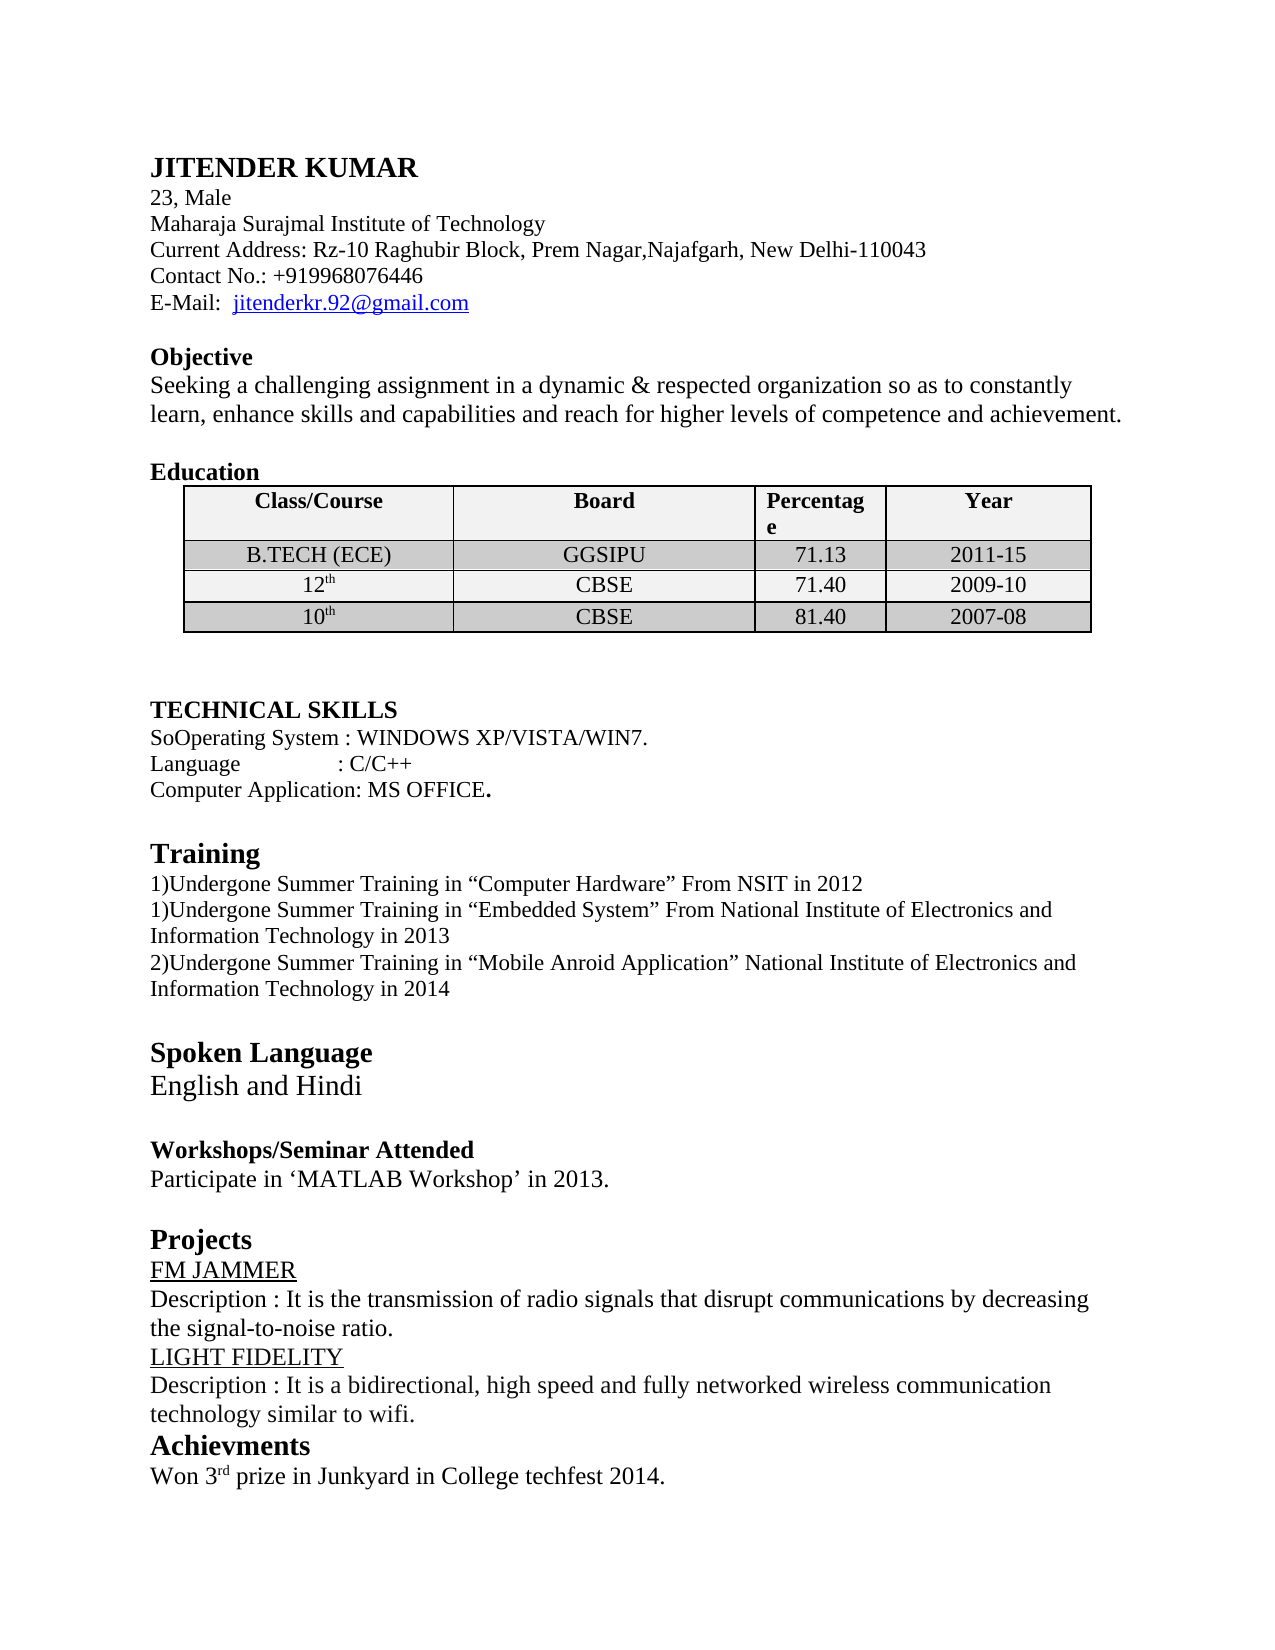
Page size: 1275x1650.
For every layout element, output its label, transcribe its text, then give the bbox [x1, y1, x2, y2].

text FM JAMMER [150, 1255, 1125, 1284]
text Description : It is the transmission of radio signals that disrupt communications by decreasing the signal-to-noise ratio. [150, 1284, 1125, 1342]
text SoOperating System : WINDOWS XP/VISTA/WIN7. [150, 723, 1125, 750]
text Current Address: Rz-10 Raghubir Block, Prem Nagar,Najafgarh, New Delhi-110043 [150, 236, 1125, 263]
table_header Year [887, 487, 1090, 540]
table_cell CBSE [454, 603, 754, 631]
text Objective [150, 342, 1125, 370]
table_cell 10th [185, 603, 453, 631]
table_cell 71.40 [756, 571, 885, 601]
text Language : C/C++ [150, 750, 1125, 776]
text Workshops/Seminar Attended [150, 1136, 1125, 1164]
table_header Board [454, 487, 754, 540]
text Won 3rd prize in Junkyard in College techfest 2014. [150, 1461, 1125, 1490]
table_cell CBSE [454, 571, 754, 601]
table_cell 2007-08 [887, 603, 1090, 631]
text Seeking a challenging assignment in a dynamic & respected organization so as to constantly learn, enhance skills and capabilities and reach for higher levels of competence and achievement. [150, 370, 1125, 428]
text TECHNICAL SKILLS [150, 695, 1125, 723]
table_cell GGSIPU [454, 541, 754, 569]
text Participate in ‘MATLAB Workshop’ in 2013. [150, 1164, 1125, 1193]
text Achievments [150, 1428, 1125, 1461]
table_header Percentage [756, 487, 885, 540]
text Description : It is a bidirectional, high speed and fully networked wireless communication technology similar to wifi. [150, 1370, 1125, 1428]
text Education [150, 457, 1125, 485]
table_cell 81.40 [756, 603, 885, 631]
text 1)Undergone Summer Training in “Embedded System” From National Institute of Electronics and Information Technology in 2013 [150, 896, 1125, 949]
table_cell 71.13 [756, 541, 885, 569]
text 23, Male [150, 183, 1125, 210]
text Maharaja Surajmal Institute of Technology [150, 210, 1125, 236]
table_cell B.TECH (ECE) [185, 541, 453, 569]
text Computer Application: MS OFFICE. [150, 776, 1125, 803]
table_cell 12th [185, 571, 453, 601]
table_cell 2009-10 [887, 571, 1090, 601]
table_header Class/Course [185, 487, 453, 540]
text LIGHT FIDELITY [150, 1342, 1125, 1370]
table_cell 2011-15 [887, 541, 1090, 569]
text E-Mail: jitenderkr.92HYPERLINK "mailto:jitenderkr.92@gmail.com"@gmailHYPERLINK "mailto:jitenderkr.92@gmail.com".com [150, 289, 1125, 315]
text Contact No.: +919968076446 [150, 263, 1125, 289]
text English and Hindi [150, 1068, 1125, 1102]
text JITENDER KUMAR [150, 150, 1125, 183]
text 1)Undergone Summer Training in “Computer Hardware” From NSIT in 2012 [150, 870, 1125, 896]
text Training [150, 836, 1125, 870]
text 2)Undergone Summer Training in “Mobile Anroid Application” National Institute of Electronics and Information Technology in 2014 [150, 949, 1125, 1001]
text Spoken Language [150, 1035, 1125, 1068]
text Projects [150, 1222, 1125, 1255]
